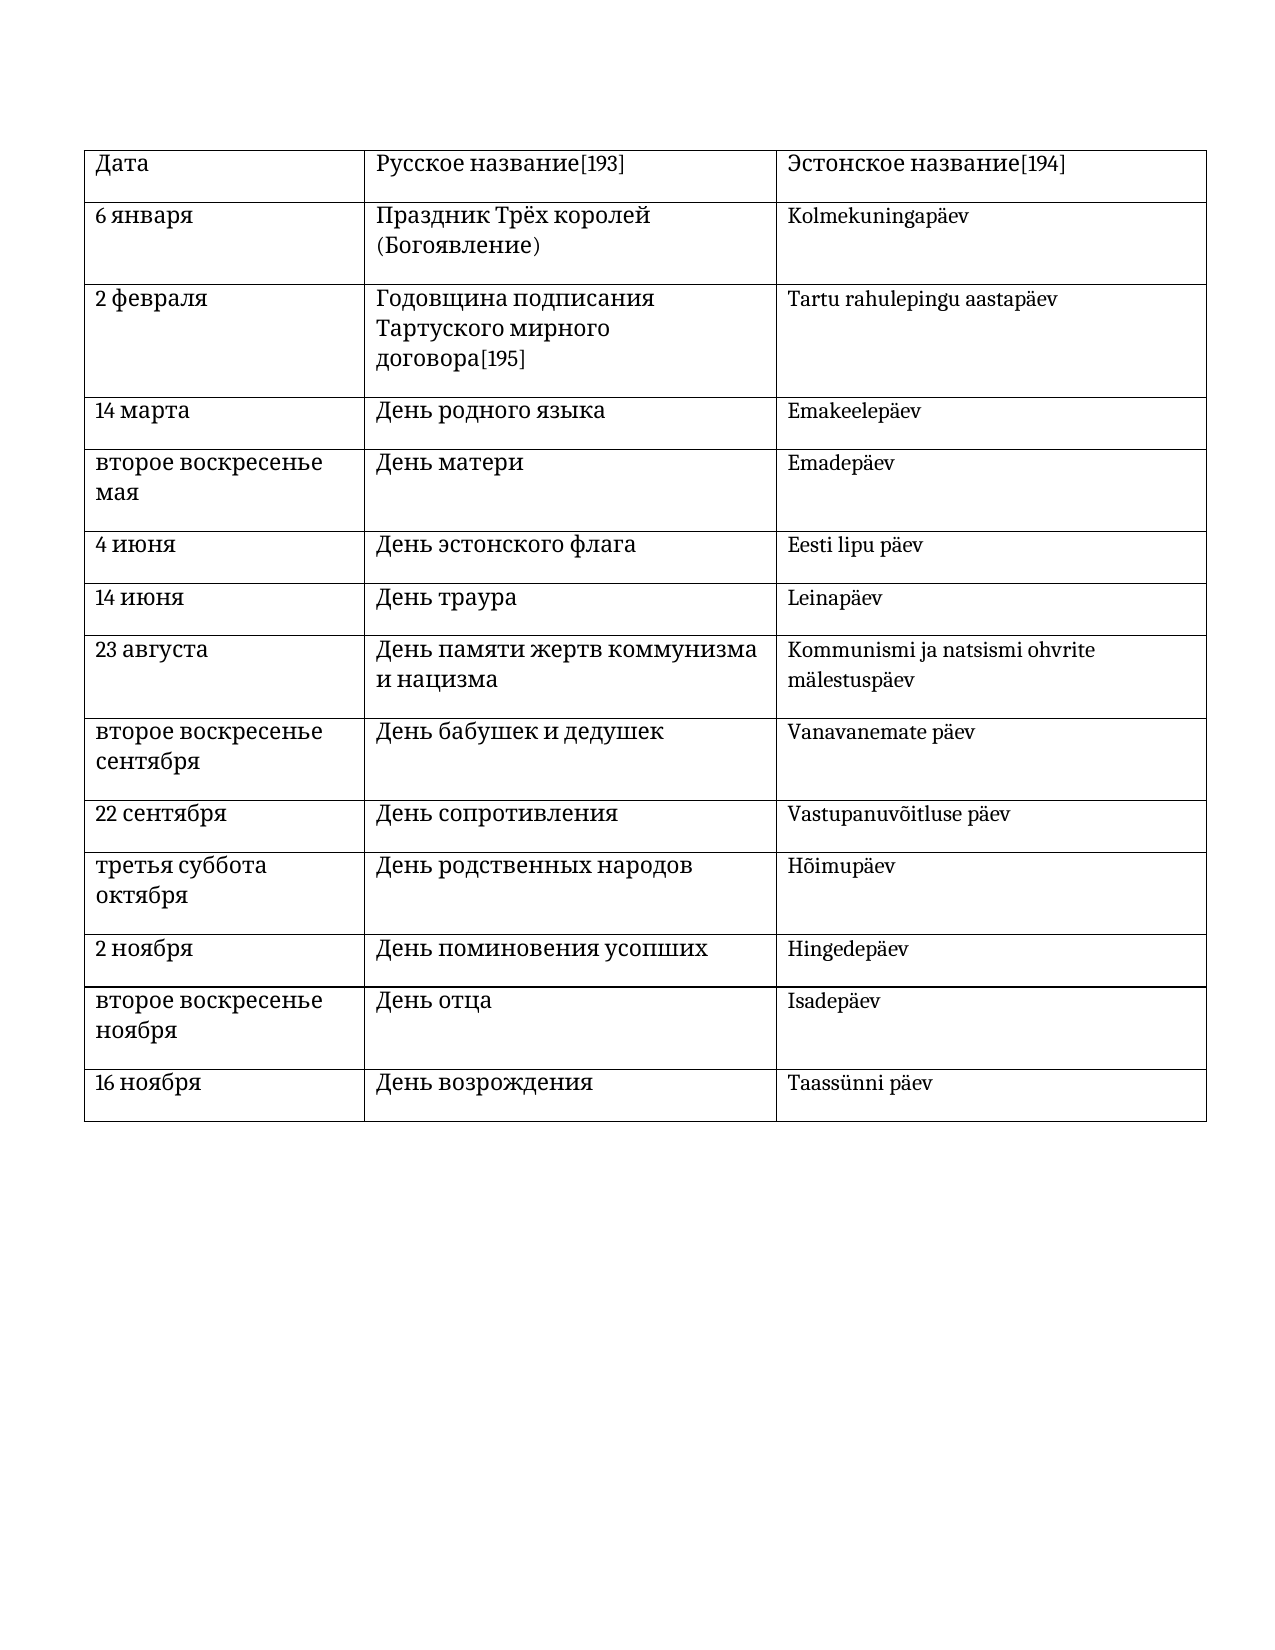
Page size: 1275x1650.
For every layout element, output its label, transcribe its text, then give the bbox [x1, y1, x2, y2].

table_cell второе воскресенье сентября [85, 719, 364, 800]
table_cell День поминовения усопших [365, 935, 776, 986]
table_cell второе воскресенье мая [85, 450, 364, 531]
table_cell День отца [365, 988, 776, 1069]
table_cell Emakeelepäev [777, 398, 1206, 449]
table_cell 14 июня [85, 584, 364, 635]
table_cell Taassünni päev [777, 1070, 1206, 1121]
table_cell День родственных народов [365, 853, 776, 934]
table_cell 23 августа [85, 636, 364, 718]
table_cell Годовщина подписания Тартуского мирного договора[195] [365, 285, 776, 397]
table_cell День бабушек и дедушек [365, 719, 776, 800]
table_cell Kommunismi ja natsismi ohvrite mälestuspäev [777, 636, 1206, 718]
table_cell Eesti lipu päev [777, 532, 1206, 583]
table_cell 22 сентября [85, 801, 364, 852]
table_cell Emadepäev [777, 450, 1206, 531]
table_cell Tartu rahulepingu aastapäev [777, 285, 1206, 397]
table_cell День матери [365, 450, 776, 531]
table_cell 2 ноября [85, 935, 364, 986]
table_cell День сопротивления [365, 801, 776, 852]
table_cell День траура [365, 584, 776, 635]
table_cell День памяти жертв коммунизма и нацизма [365, 636, 776, 718]
table_cell второе воскресенье ноября [85, 988, 364, 1069]
table_cell День эстонского флага [365, 532, 776, 583]
table_cell 2 февраля [85, 285, 364, 397]
table_cell 4 июня [85, 532, 364, 583]
table_cell Hingedepäev [777, 935, 1206, 986]
table_header Дата [85, 151, 364, 202]
table_cell третья суббота октября [85, 853, 364, 934]
table_cell 6 января [85, 203, 364, 284]
table_header Эстонское название[194] [777, 151, 1206, 202]
table_cell Isadepäev [777, 988, 1206, 1069]
table_cell 16 ноября [85, 1070, 364, 1121]
table_cell Праздник Трёх королей (Богоявление) [365, 203, 776, 284]
table_cell День возрождения [365, 1070, 776, 1121]
table_cell Vanavanemate päev [777, 719, 1206, 800]
table_cell 14 марта [85, 398, 364, 449]
table_cell Kolmekuningapäev [777, 203, 1206, 284]
table_cell Hõimupäev [777, 853, 1206, 934]
table_cell Vastupanuvõitluse päev [777, 801, 1206, 852]
table_cell Leinapäev [777, 584, 1206, 635]
table_header Русское название[193] [365, 151, 776, 202]
table_cell День родного языка [365, 398, 776, 449]
